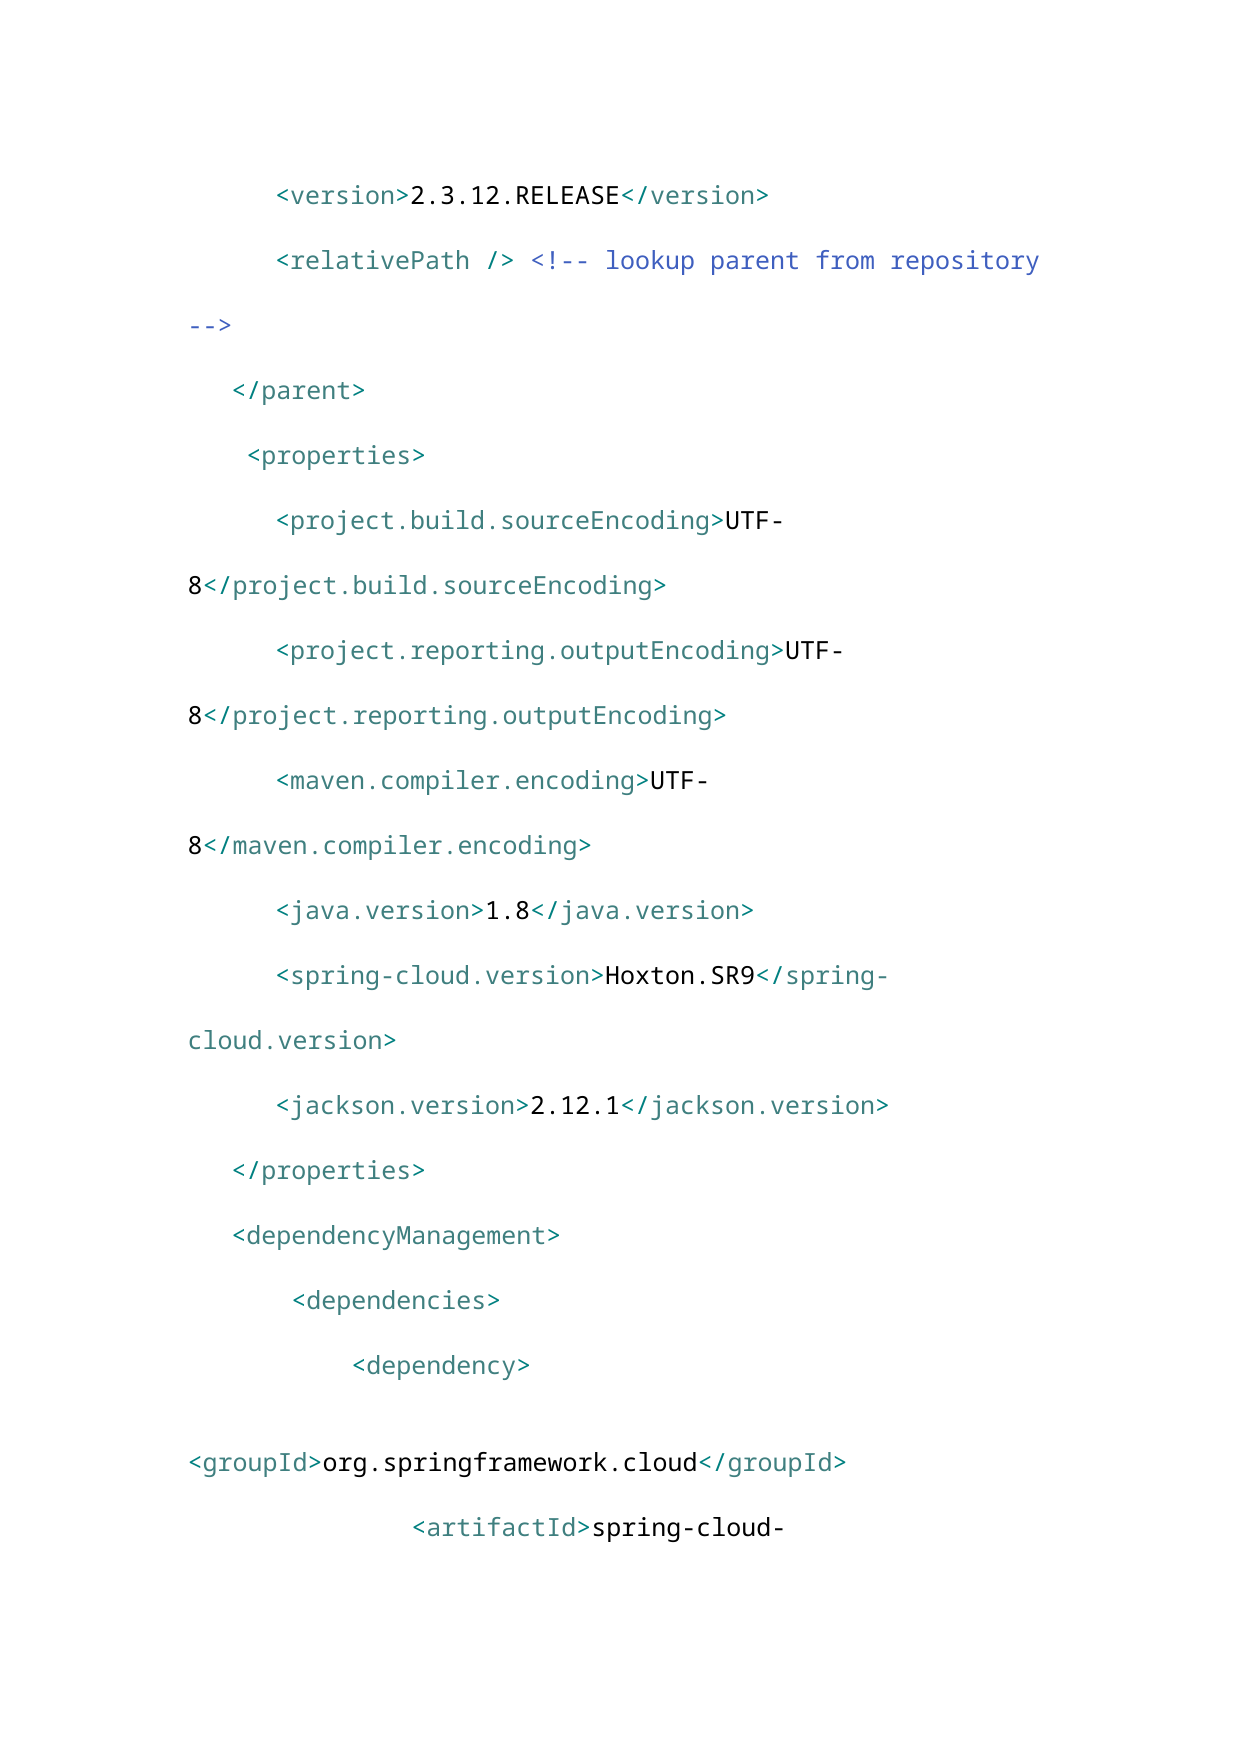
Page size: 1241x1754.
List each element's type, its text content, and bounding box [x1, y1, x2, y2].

text <dependencyManagement> [187, 1202, 1053, 1267]
text <dependency> [187, 1332, 1053, 1397]
text <java.version>1.8</java.version> [187, 877, 1053, 942]
text <dependencies> [187, 1267, 1053, 1332]
text <spring-cloud.version>Hoxton.SR9</spring-cloud.version> [187, 942, 1053, 1072]
text <version>2.3.12.RELEASE</version> [187, 162, 1053, 227]
text </properties> [187, 1137, 1053, 1202]
text <groupId>org.springframework.cloud</groupId> [187, 1397, 1053, 1494]
text <jackson.version>2.12.1</jackson.version> [187, 1072, 1053, 1137]
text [187, 1494, 1053, 1559]
text <relativePath /> <!-- lookup parent from repository --> [187, 227, 1053, 357]
text <project.build.sourceEncoding>UTF-8</project.build.sourceEncoding> [187, 487, 1053, 617]
text <project.reporting.outputEncoding>UTF-8</project.reporting.outputEncoding> [187, 617, 1053, 747]
text </parent> [187, 357, 1053, 422]
text <maven.compiler.encoding>UTF-8</maven.compiler.encoding> [187, 747, 1053, 877]
text <properties> [187, 422, 1053, 487]
